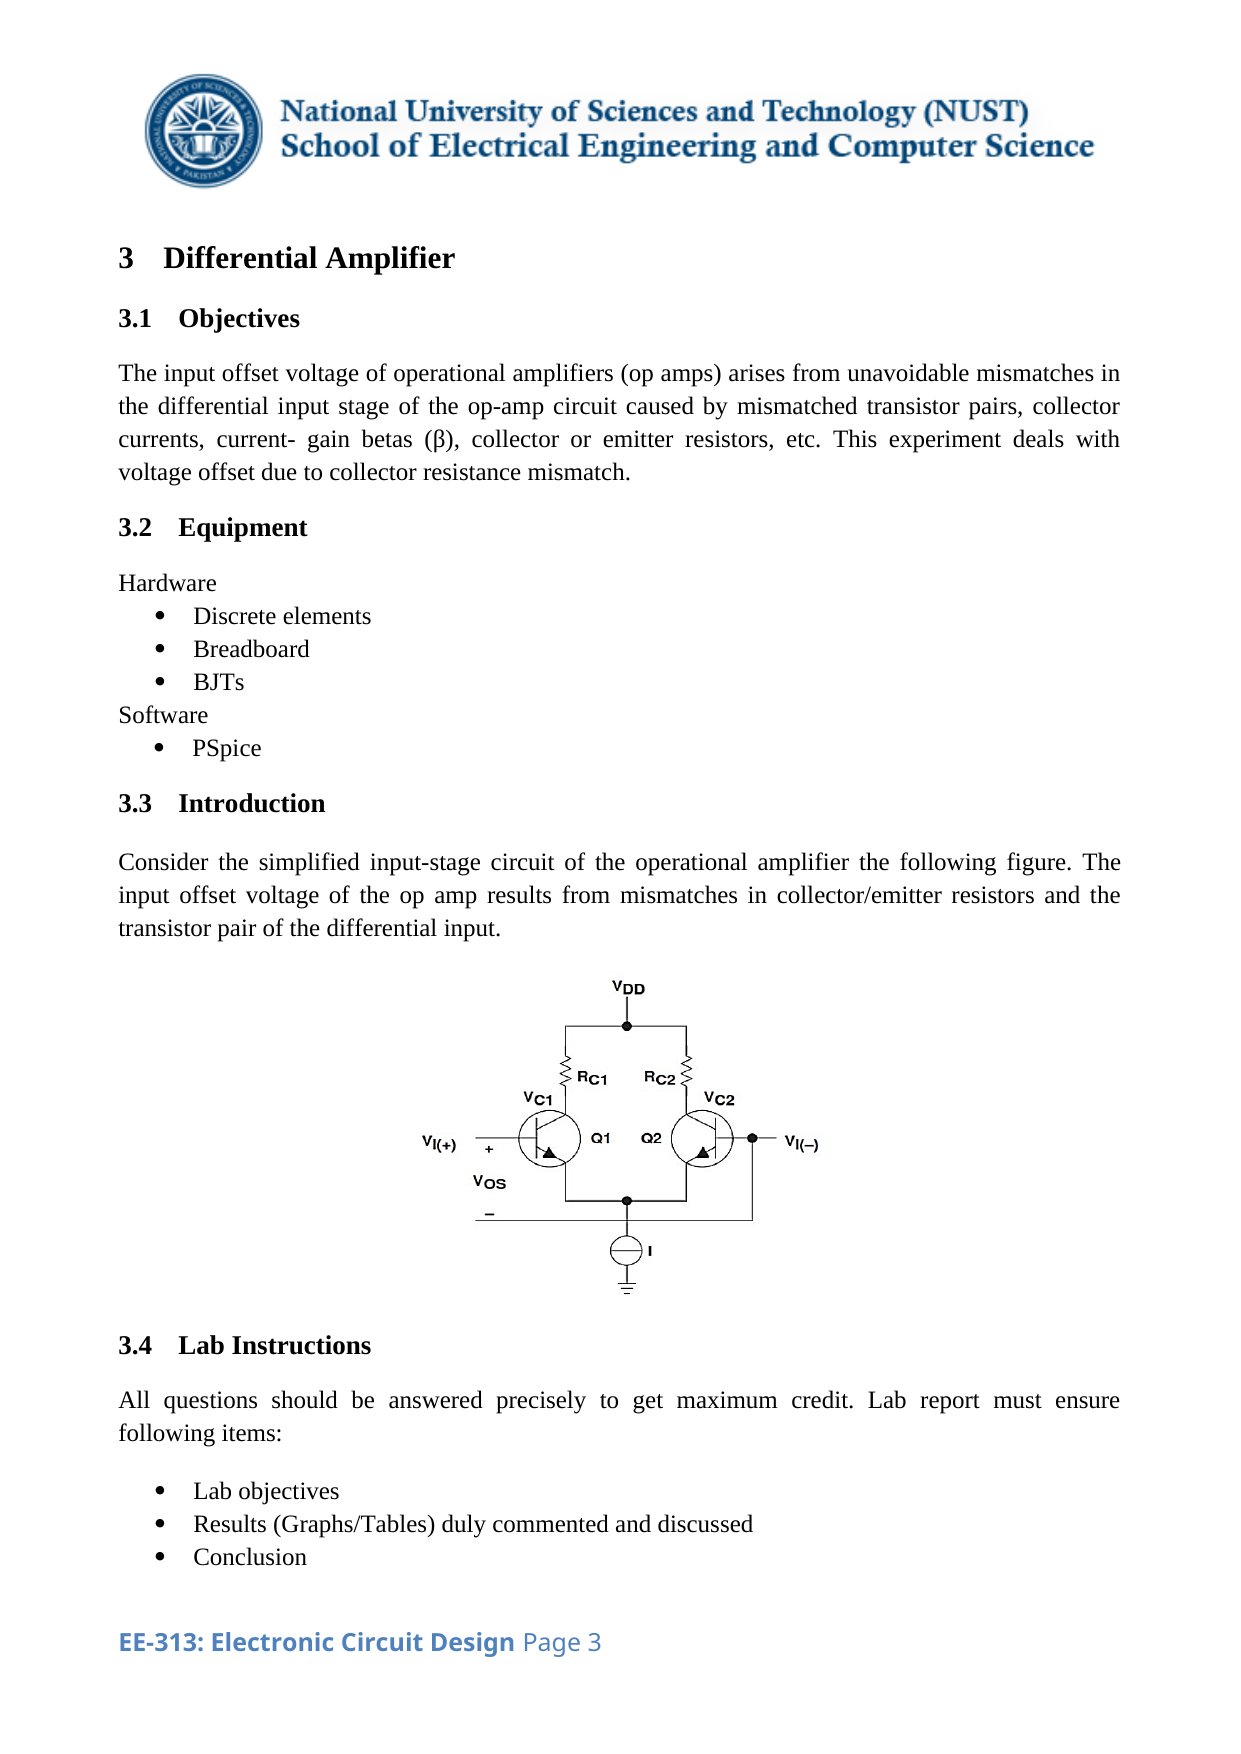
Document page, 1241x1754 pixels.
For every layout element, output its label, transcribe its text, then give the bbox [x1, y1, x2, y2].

list Lab objectives [156, 1476, 1122, 1505]
list Results (Graphs/Tables) duly commented and discussed [156, 1509, 1122, 1538]
list Breadboard [156, 634, 1122, 662]
picture [132, 68, 1108, 199]
list PSpice [154, 733, 1122, 762]
list Conclusion [156, 1542, 1122, 1571]
subtitle Lab Instructions [118, 1329, 1122, 1360]
picture [409, 971, 831, 1304]
text Software [118, 700, 1122, 728]
subtitle Equipment [118, 511, 1122, 542]
list Discrete elements [156, 601, 1122, 629]
text Consider the simplified input-stage circuit of the operational amplifier the following figure. The input offset voltage of the op amp results from mismatches in collector/emitter resistors and the transistor pair of the differential input. [118, 847, 1122, 942]
subtitle Differential Amplifier [118, 239, 1122, 276]
subtitle Introduction [118, 787, 1122, 818]
text All questions should be answered precisely to get maximum credit. Lab report must ensure following items: [118, 1385, 1122, 1447]
subtitle Objectives [118, 302, 1122, 333]
list BJTs [156, 667, 1122, 696]
text Hardware [118, 568, 1122, 596]
text The input offset voltage of operational amplifiers (op amps) arises from unavoidable mismatches in the differential input stage of the op-amp circuit caused by mismatched transistor pairs, collector currents, current- gain betas (β), collector or emitter resistors, etc. This experiment deals with voltage offset due to collector resistance mismatch. [118, 358, 1122, 486]
